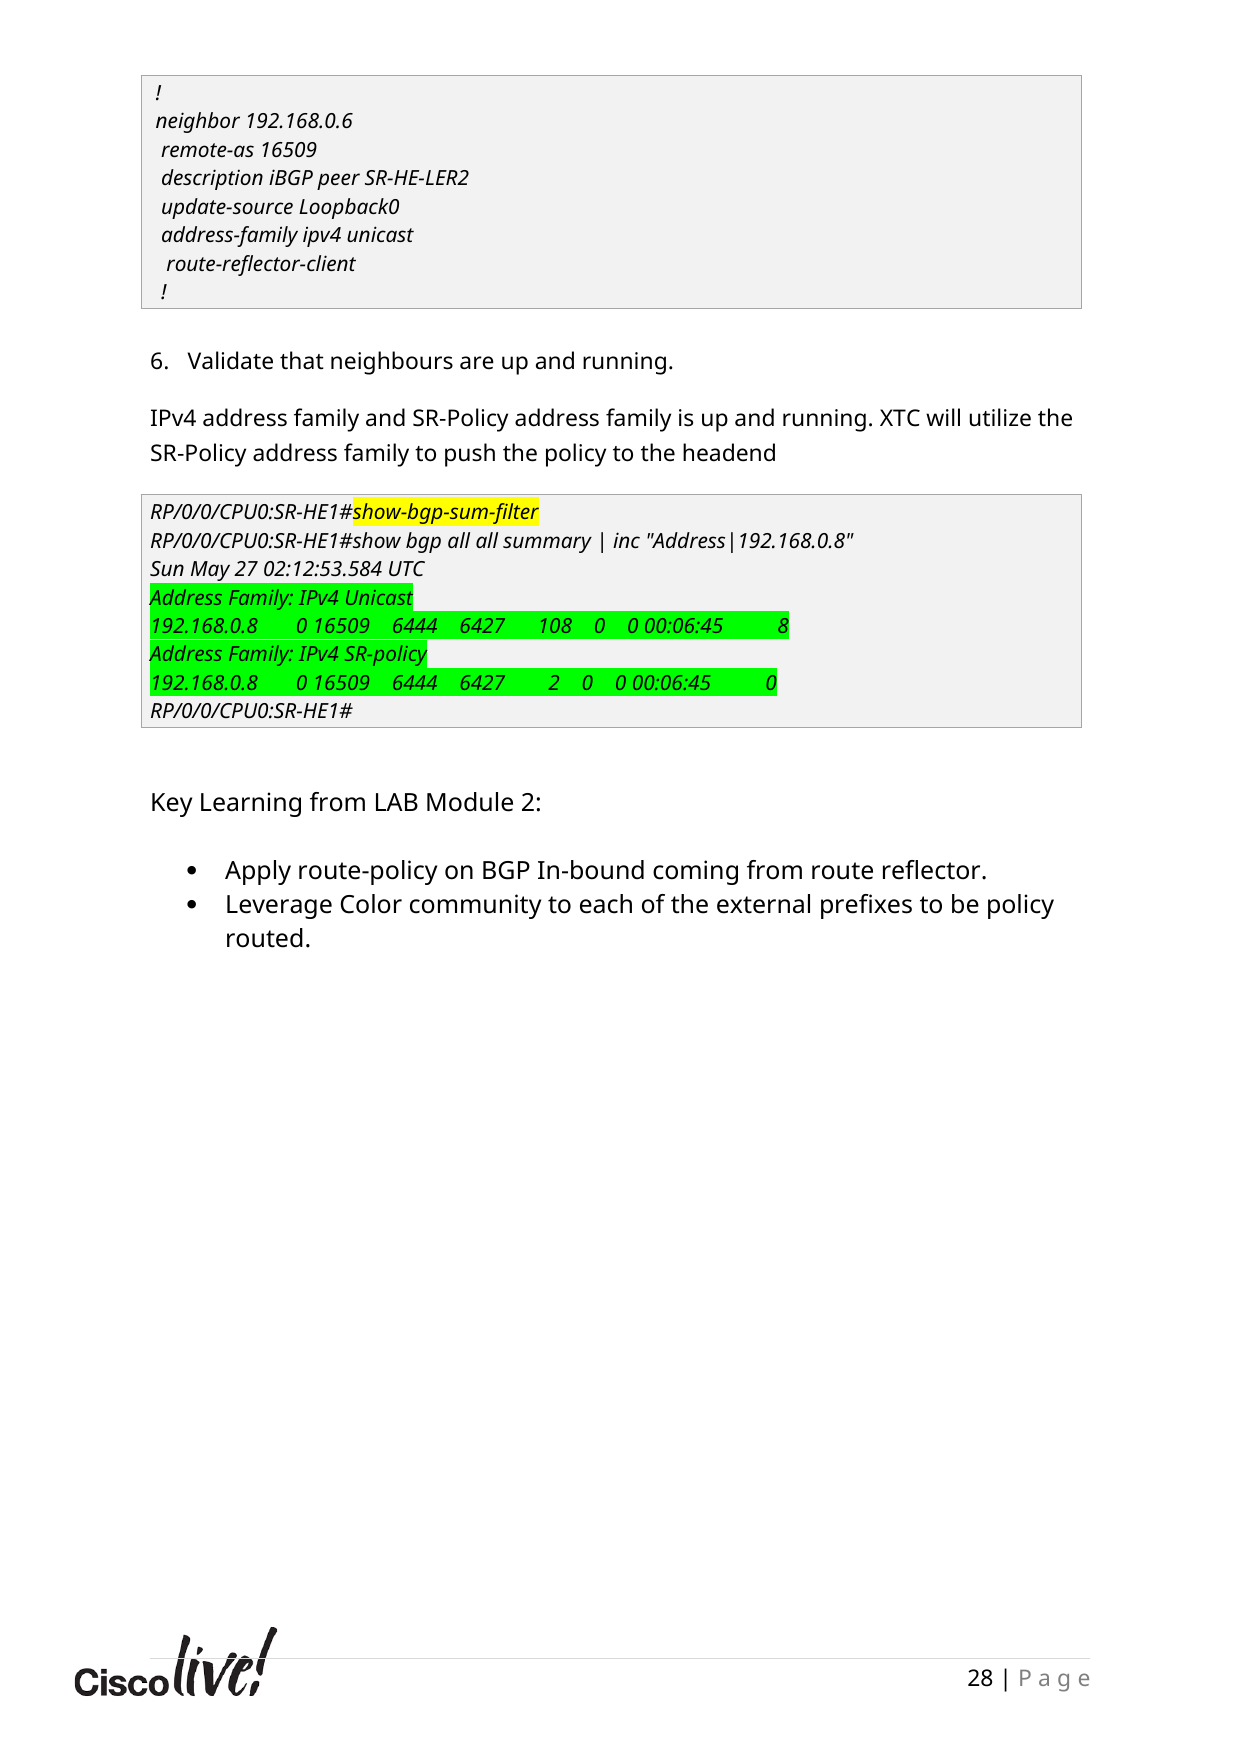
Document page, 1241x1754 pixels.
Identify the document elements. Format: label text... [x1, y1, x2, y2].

text remote-as 16509 [142, 132, 1081, 160]
text neighbor 192.168.0.6 [142, 103, 1081, 132]
text RP/0/0/CPU0:SR-HE1# [142, 693, 1081, 727]
text ! [142, 274, 1081, 308]
text RP/0/0/CPU0:SR-HE1#show-bgp-sum-filter [142, 495, 1081, 523]
list Apply route-policy on BGP In-bound coming from route reflector. [187, 853, 1056, 887]
text description iBGP peer SR-HE-LER2 [142, 160, 1081, 189]
text address-family ipv4 unicast [142, 217, 1081, 246]
text RP/0/0/CPU0:SR-HE1#show bgp all all summary | inc "Address|192.168.0.8" [142, 523, 1081, 551]
text Sun May 27 02:12:53.584 UTC [142, 551, 1081, 579]
text route-reflector-client [142, 246, 1081, 274]
text update-source Loopback0 [142, 189, 1081, 217]
list Validate that neighbours are up and running. [150, 345, 1090, 376]
text 192.168.0.8 0 16509 6444 6427 108 0 0 00:06:45 8 [413, 608, 1081, 636]
text IPv4 address family and SR-Policy address family is up and running. XTC will utilize the SR-Policy address family to push the policy to the headend [150, 401, 1090, 469]
text Address Family: IPv4 SR-policy [142, 636, 1081, 665]
text Address Family: IPv4 Unicast [142, 579, 1081, 608]
picture [74, 1627, 278, 1698]
text Key Learning from LAB Module 2: [150, 785, 1056, 819]
list Leverage Color community to each of the external prefixes to be policy routed. [187, 887, 1056, 955]
text ! [142, 76, 1081, 103]
text 192.168.0.8 0 16509 6444 6427 2 0 0 00:06:45 0 [427, 665, 1081, 693]
